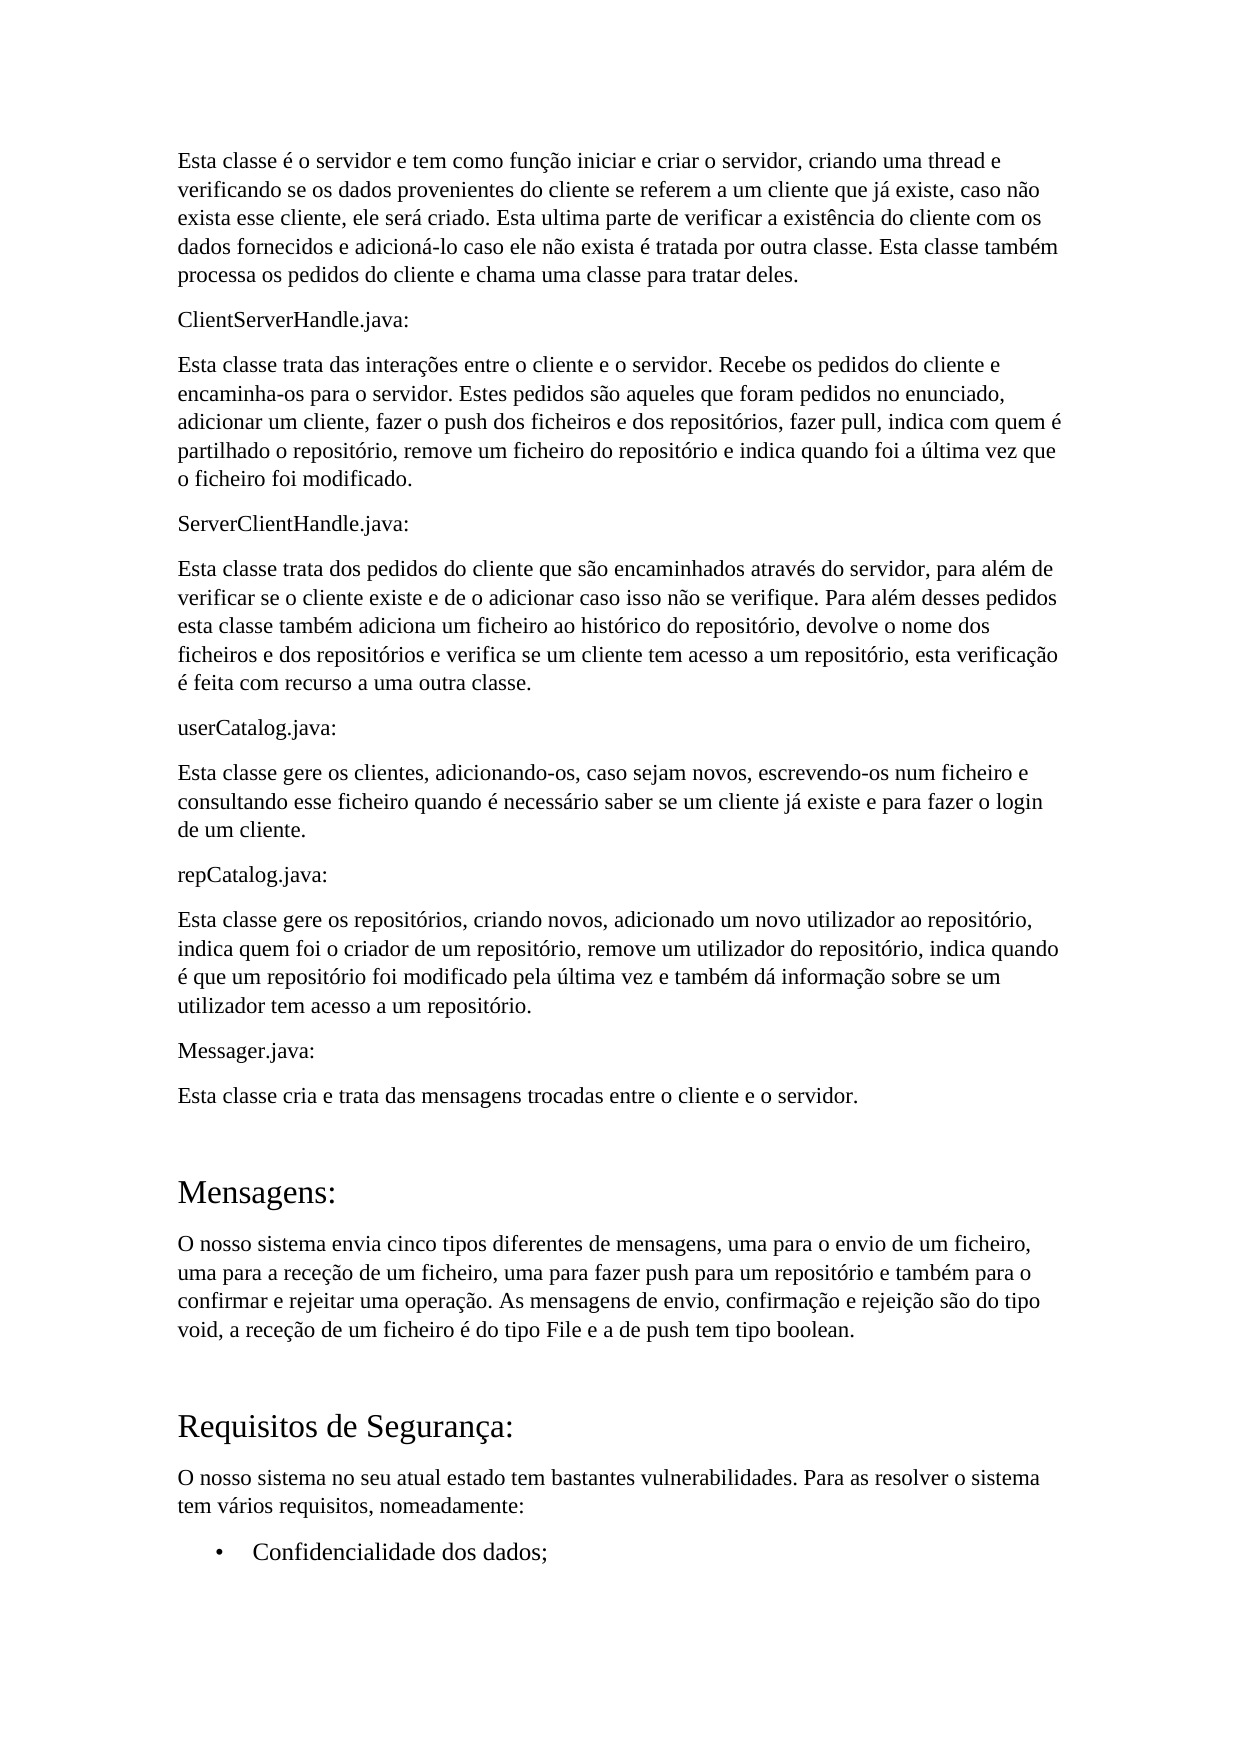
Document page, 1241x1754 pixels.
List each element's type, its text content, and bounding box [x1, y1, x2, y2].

list Confidencialidade dos dados; [215, 1537, 1063, 1566]
text O nosso sistema no seu atual estado tem bastantes vulnerabilidades. Para as resolver o sistema tem vários requisitos, nomeadamente: [177, 1464, 1063, 1519]
text Esta classe trata das interações entre o cliente e o servidor. Recebe os pedidos do cliente e encaminha-os para o servidor. Estes pedidos são aqueles que foram pedidos no enunciado, adicionar um cliente, fazer o push dos ficheiros e dos repositórios, fazer pull, indica com quem é partilhado o repositório, remove um ficheiro do repositório e indica quando foi a última vez que o ficheiro foi modificado. [177, 352, 1063, 492]
text Esta classe trata dos pedidos do cliente que são encaminhados através do servidor, para além de verificar se o cliente existe e de o adicionar caso isso não se verifique. Para além desses pedidos esta classe também adiciona um ficheiro ao histórico do repositório, devolve o nome dos ficheiros e dos repositórios e verifica se um cliente tem acesso a um repositório, esta verificação é feita com recurso a uma outra classe. [177, 556, 1063, 696]
text Requisitos de Segurança: [177, 1406, 1063, 1444]
text ServerClientHandle.java: [177, 510, 1063, 537]
text O nosso sistema envia cinco tipos diferentes de mensagens, uma para o envio de um ficheiro, uma para a receção de um ficheiro, uma para fazer push para um repositório e também para o confirmar e rejeitar uma operação. As mensagens de envio, confirmação e rejeição são do tipo void, a receção de um ficheiro é do tipo File e a de push tem tipo boolean. [177, 1230, 1063, 1342]
text Esta classe cria e trata das mensagens trocadas entre o cliente e o servidor. [177, 1082, 1063, 1108]
text Mensagens: [177, 1172, 1063, 1211]
text userCatalog.java: [177, 714, 1063, 741]
text Messager.java: [177, 1037, 1063, 1063]
text ClientServerHandle.java: [177, 306, 1063, 333]
text Esta classe é o servidor e tem como função iniciar e criar o servidor, criando uma thread e verificando se os dados provenientes do cliente se referem a um cliente que já existe, caso não exista esse cliente, ele será criado. Esta ultima parte de verificar a existência do cliente com os dados fornecidos e adicioná-lo caso ele não exista é tratada por outra classe. Esta classe também processa os pedidos do cliente e chama uma classe para tratar deles. [177, 148, 1063, 288]
text repCatalog.java: [177, 861, 1063, 888]
text Esta classe gere os repositórios, criando novos, adicionado um novo utilizador ao repositório, indica quem foi o criador de um repositório, remove um utilizador do repositório, indica quando é que um repositório foi modificado pela última vez e também dá informação sobre se um utilizador tem acesso a um repositório. [177, 907, 1063, 1018]
text Esta classe gere os clientes, adicionando-os, caso sejam novos, escrevendo-os num ficheiro e consultando esse ficheiro quando é necessário saber se um cliente já existe e para fazer o login de um cliente. [177, 759, 1063, 843]
